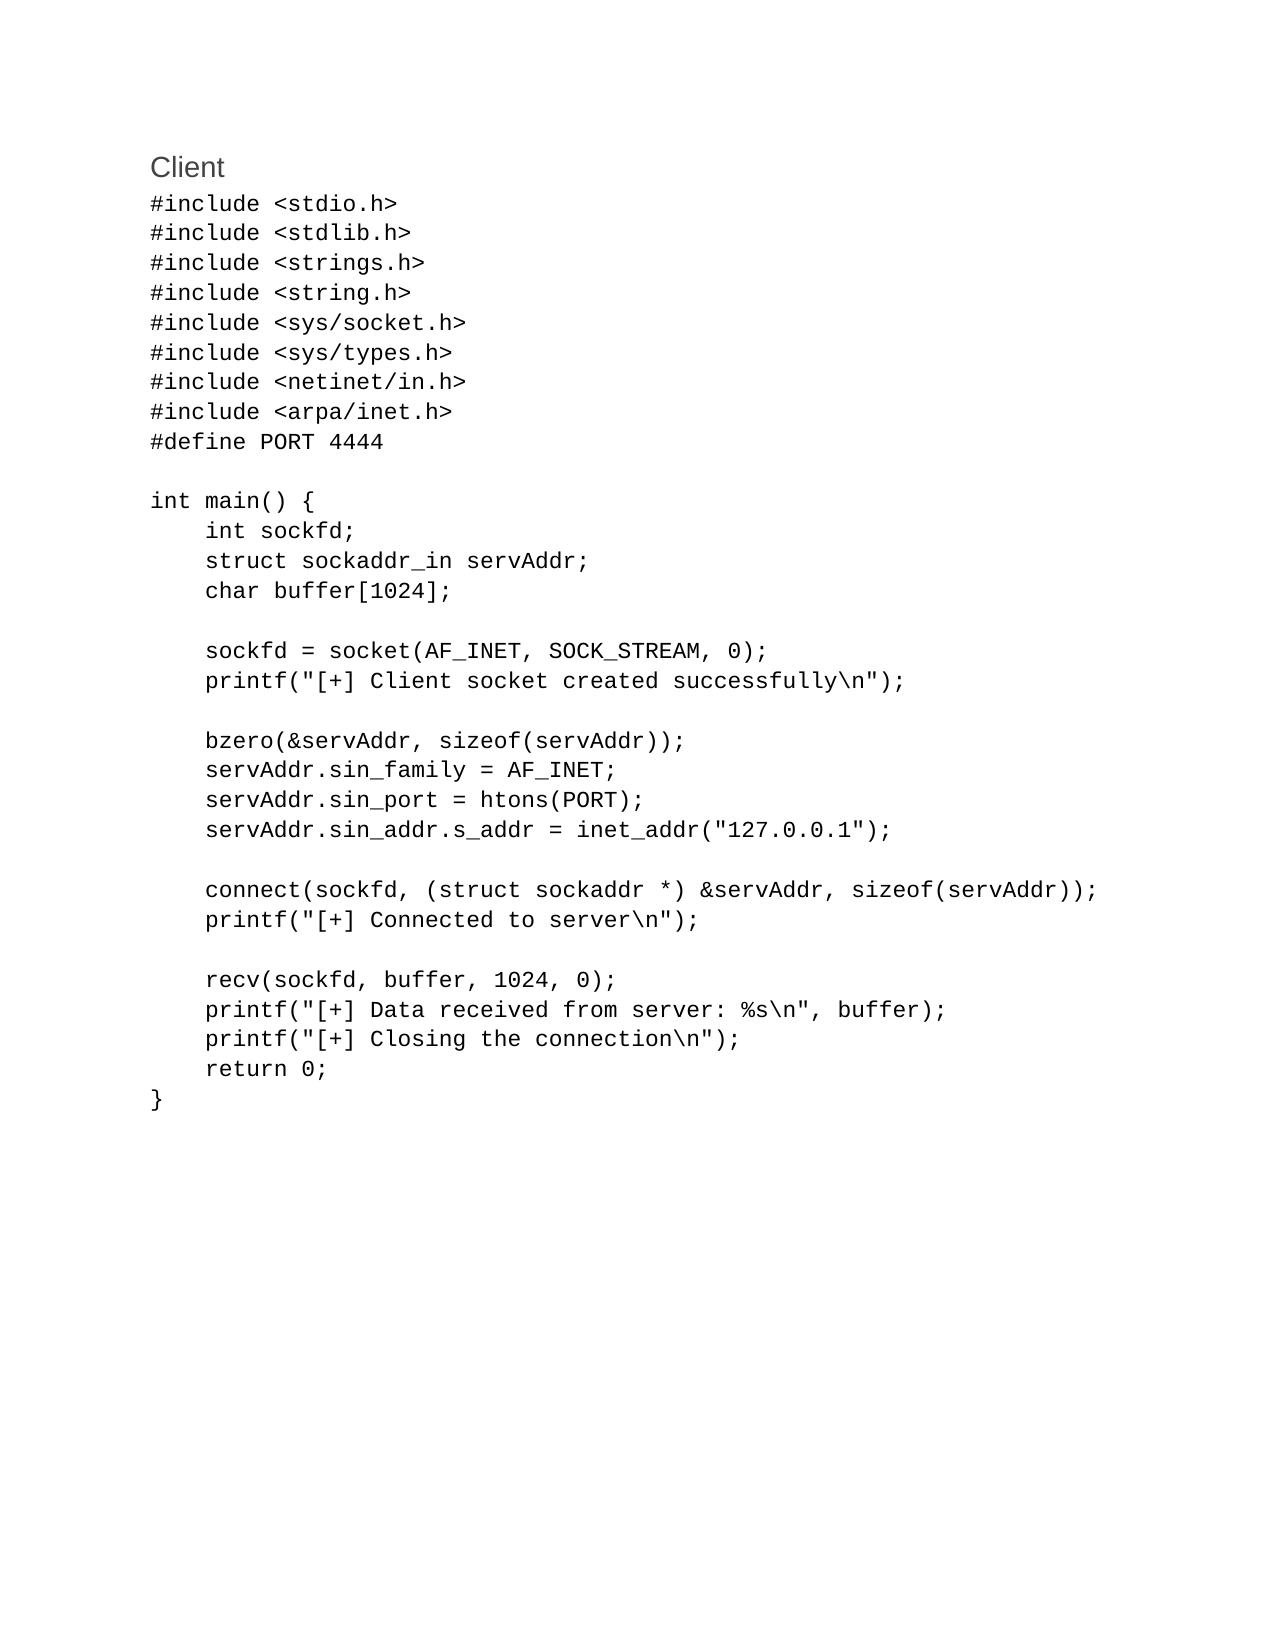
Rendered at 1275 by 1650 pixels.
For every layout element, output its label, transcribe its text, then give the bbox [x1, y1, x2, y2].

text #include <sys/types.h> [150, 341, 1125, 367]
text #include <sys/socket.h> [150, 311, 1125, 337]
text } [150, 1087, 1125, 1113]
text printf("[+] Closing the connection\n"); [150, 1028, 1125, 1054]
text bzero(&servAddr, sizeof(servAddr)); [150, 729, 1125, 755]
text char buffer[1024]; [150, 579, 1125, 605]
text printf("[+] Client socket created successfully\n"); [150, 669, 1125, 695]
text #include <netinet/in.h> [150, 371, 1125, 397]
text int sockfd; [150, 519, 1125, 546]
text connect(sockfd, (struct sockaddr *) &servAddr, sizeof(servAddr)); [150, 878, 1125, 904]
text #define PORT 4444 [150, 430, 1125, 456]
text recv(sockfd, buffer, 1024, 0); [150, 968, 1125, 994]
text #include <stdio.h> [150, 192, 1125, 218]
text int main() { [150, 490, 1125, 516]
text printf("[+] Connected to server\n"); [150, 908, 1125, 934]
text struct sockaddr_in servAddr; [150, 549, 1125, 575]
text #include <string.h> [150, 281, 1125, 307]
subtitle Client [150, 150, 1125, 183]
text servAddr.sin_family = AF_INET; [150, 759, 1125, 785]
text #include <stdlib.h> [150, 222, 1125, 248]
text servAddr.sin_port = htons(PORT); [150, 788, 1125, 814]
text printf("[+] Data received from server: %s\n", buffer); [150, 998, 1125, 1024]
text sockfd = socket(AF_INET, SOCK_STREAM, 0); [150, 639, 1125, 665]
text #include <arpa/inet.h> [150, 400, 1125, 426]
text #include <strings.h> [150, 251, 1125, 277]
text servAddr.sin_addr.s_addr = inet_addr("127.0.0.1"); [150, 818, 1125, 844]
text return 0; [150, 1057, 1125, 1083]
